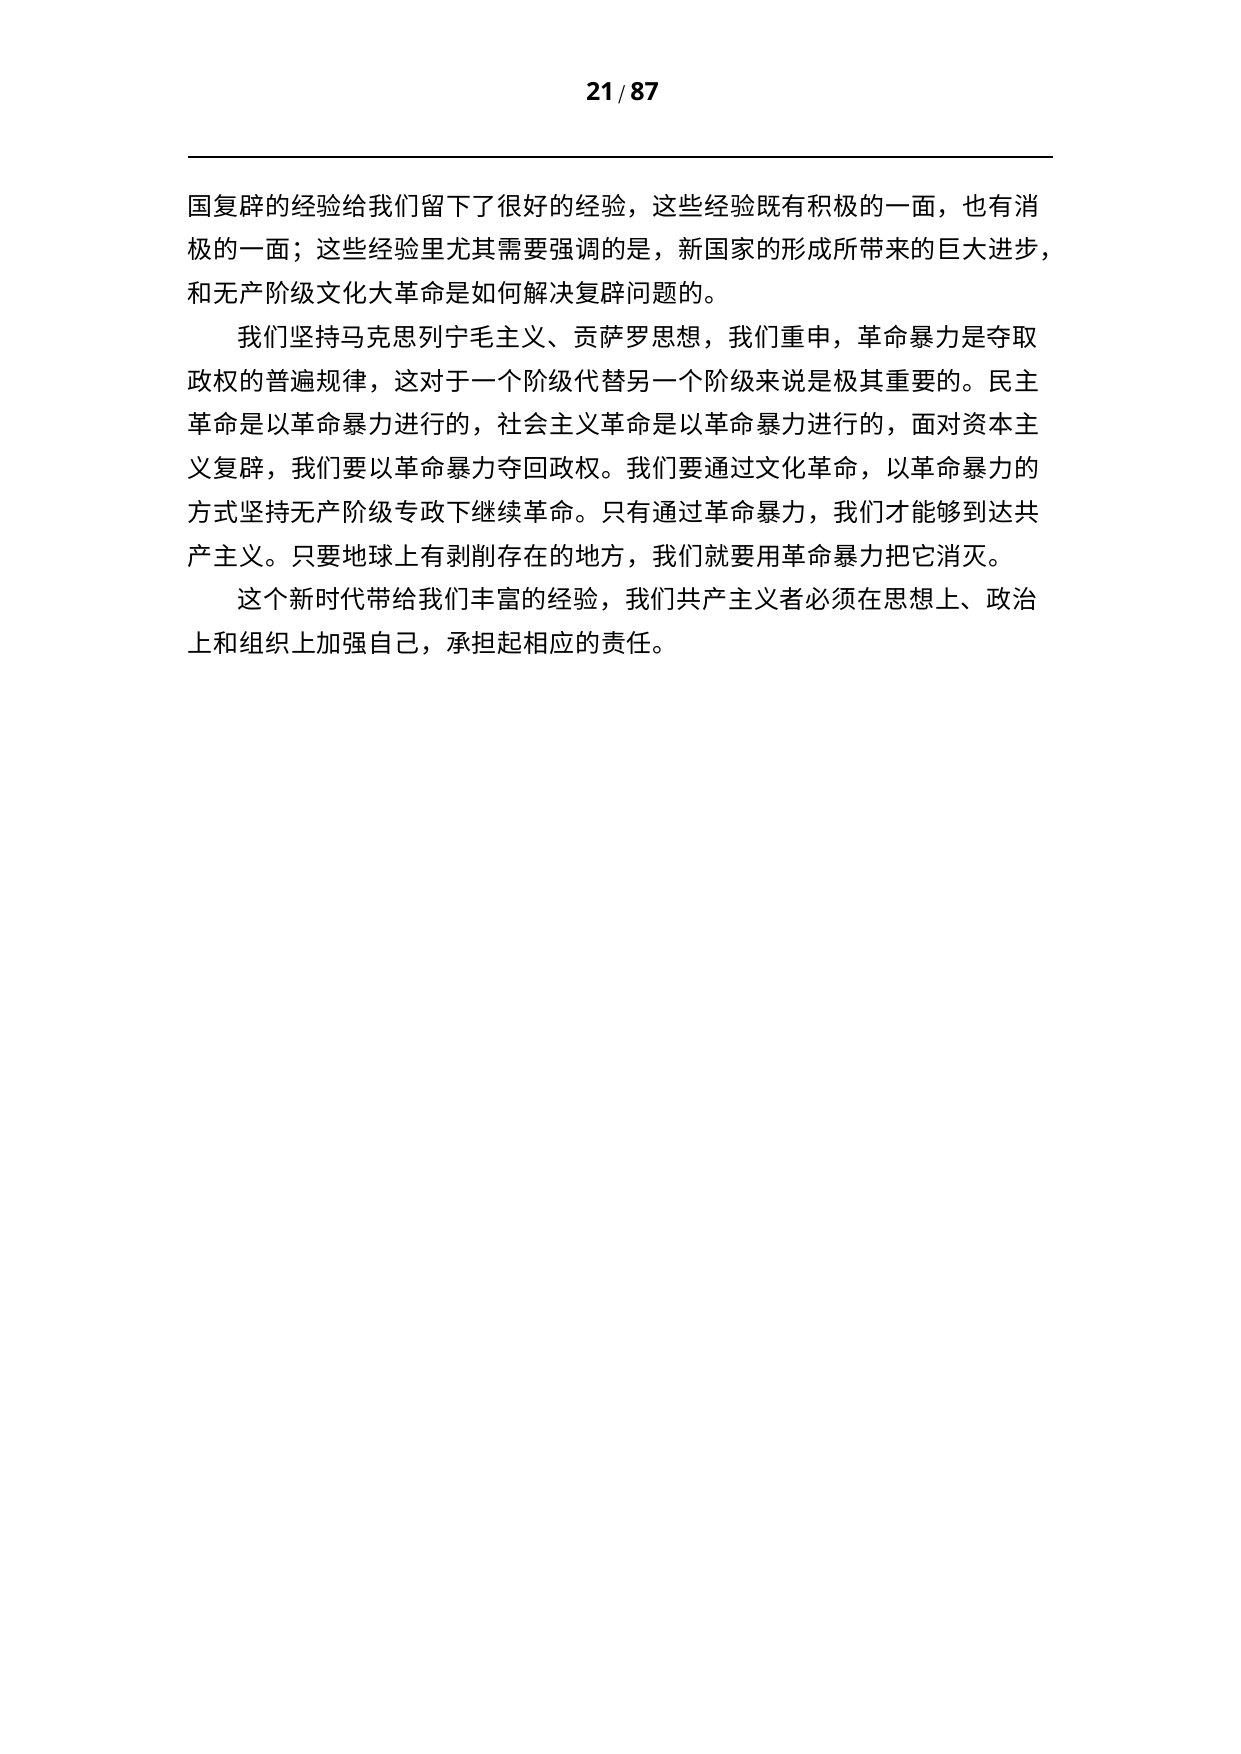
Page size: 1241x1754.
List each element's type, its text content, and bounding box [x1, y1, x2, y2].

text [187, 179, 1053, 310]
text 这个新时代带给我们丰富的经验，我们共产主义者必须在思想上、政治上和组织上加强自己，承担起相应的责任。 [187, 572, 1053, 660]
text 我们坚持马克思列宁毛主义、贡萨罗思想，我们重申，革命暴力是夺取政权的普遍规律，这对于一个阶级代替另一个阶级来说是极其重要的。民主革命是以革命暴力进行的，社会主义革命是以革命暴力进行的，面对资本主义复辟，我们要以革命暴力夺回政权。我们要通过文化革命，以革命暴力的方式坚持无产阶级专政下继续革命。只有通过革命暴力，我们才能够到达共产主义。只要地球上有剥削存在的地方，我们就要用革命暴力把它消灭。 [187, 310, 1053, 572]
